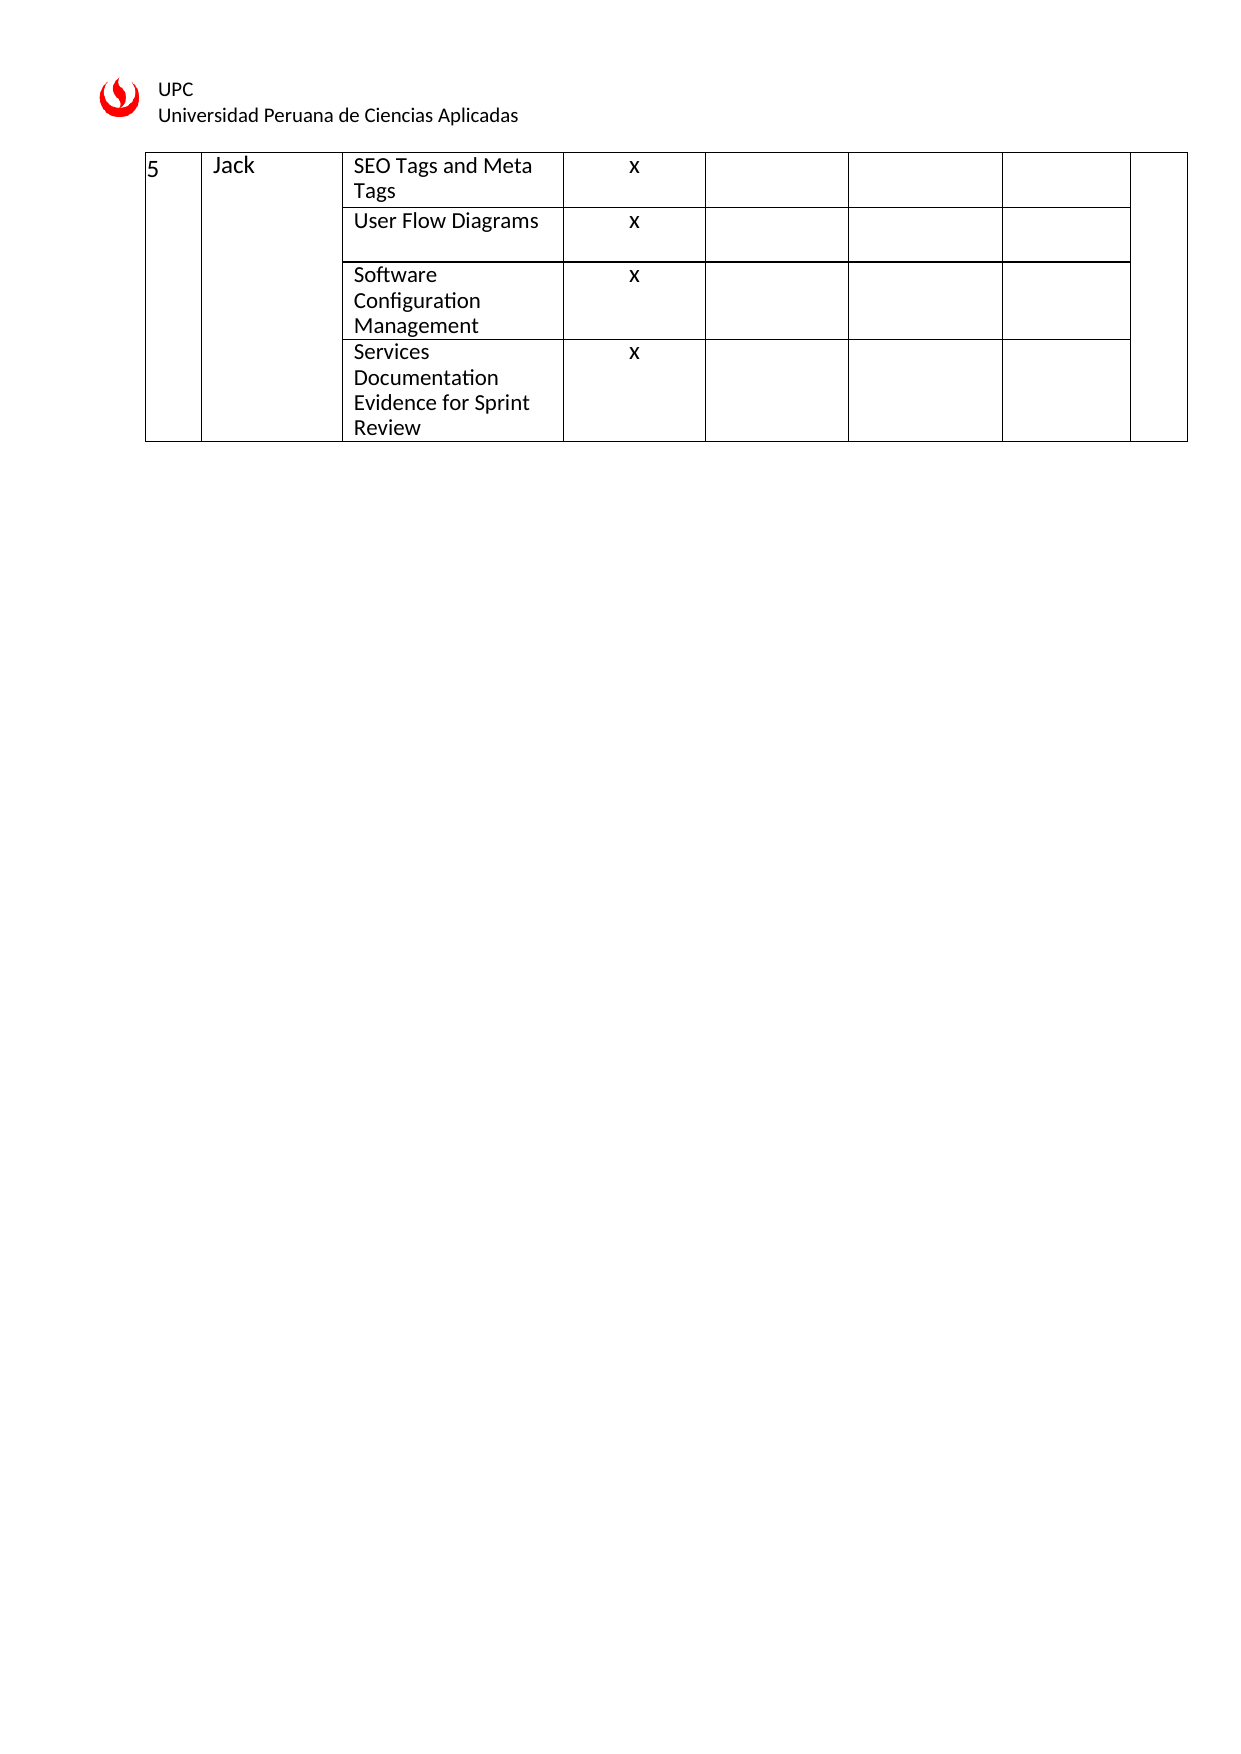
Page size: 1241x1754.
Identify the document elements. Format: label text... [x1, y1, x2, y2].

table_cell [849, 340, 1002, 441]
table_cell 5 [146, 153, 201, 441]
table_cell x [564, 208, 705, 261]
table_cell [849, 263, 1002, 338]
table_cell Software Configuration Management [343, 263, 563, 338]
table_cell [1003, 153, 1130, 207]
table_cell User Flow Diagrams [343, 208, 563, 261]
table_cell x [564, 340, 705, 441]
table_cell [706, 153, 848, 207]
table_cell [706, 263, 848, 338]
picture [99, 77, 139, 117]
table_cell [1003, 208, 1130, 261]
table_cell Services Documentation Evidence for Sprint Review [343, 340, 563, 441]
table_cell 20 [1131, 153, 1187, 441]
table_cell SEO Tags and Meta Tags [343, 153, 563, 207]
table_cell [706, 340, 848, 441]
table_cell x [564, 153, 705, 207]
table_cell x [564, 263, 705, 338]
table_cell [202, 153, 342, 441]
table_cell [849, 208, 1002, 261]
table_cell [1003, 340, 1130, 441]
table_cell [849, 153, 1002, 207]
table_cell [1003, 263, 1130, 338]
table_cell [706, 208, 848, 261]
